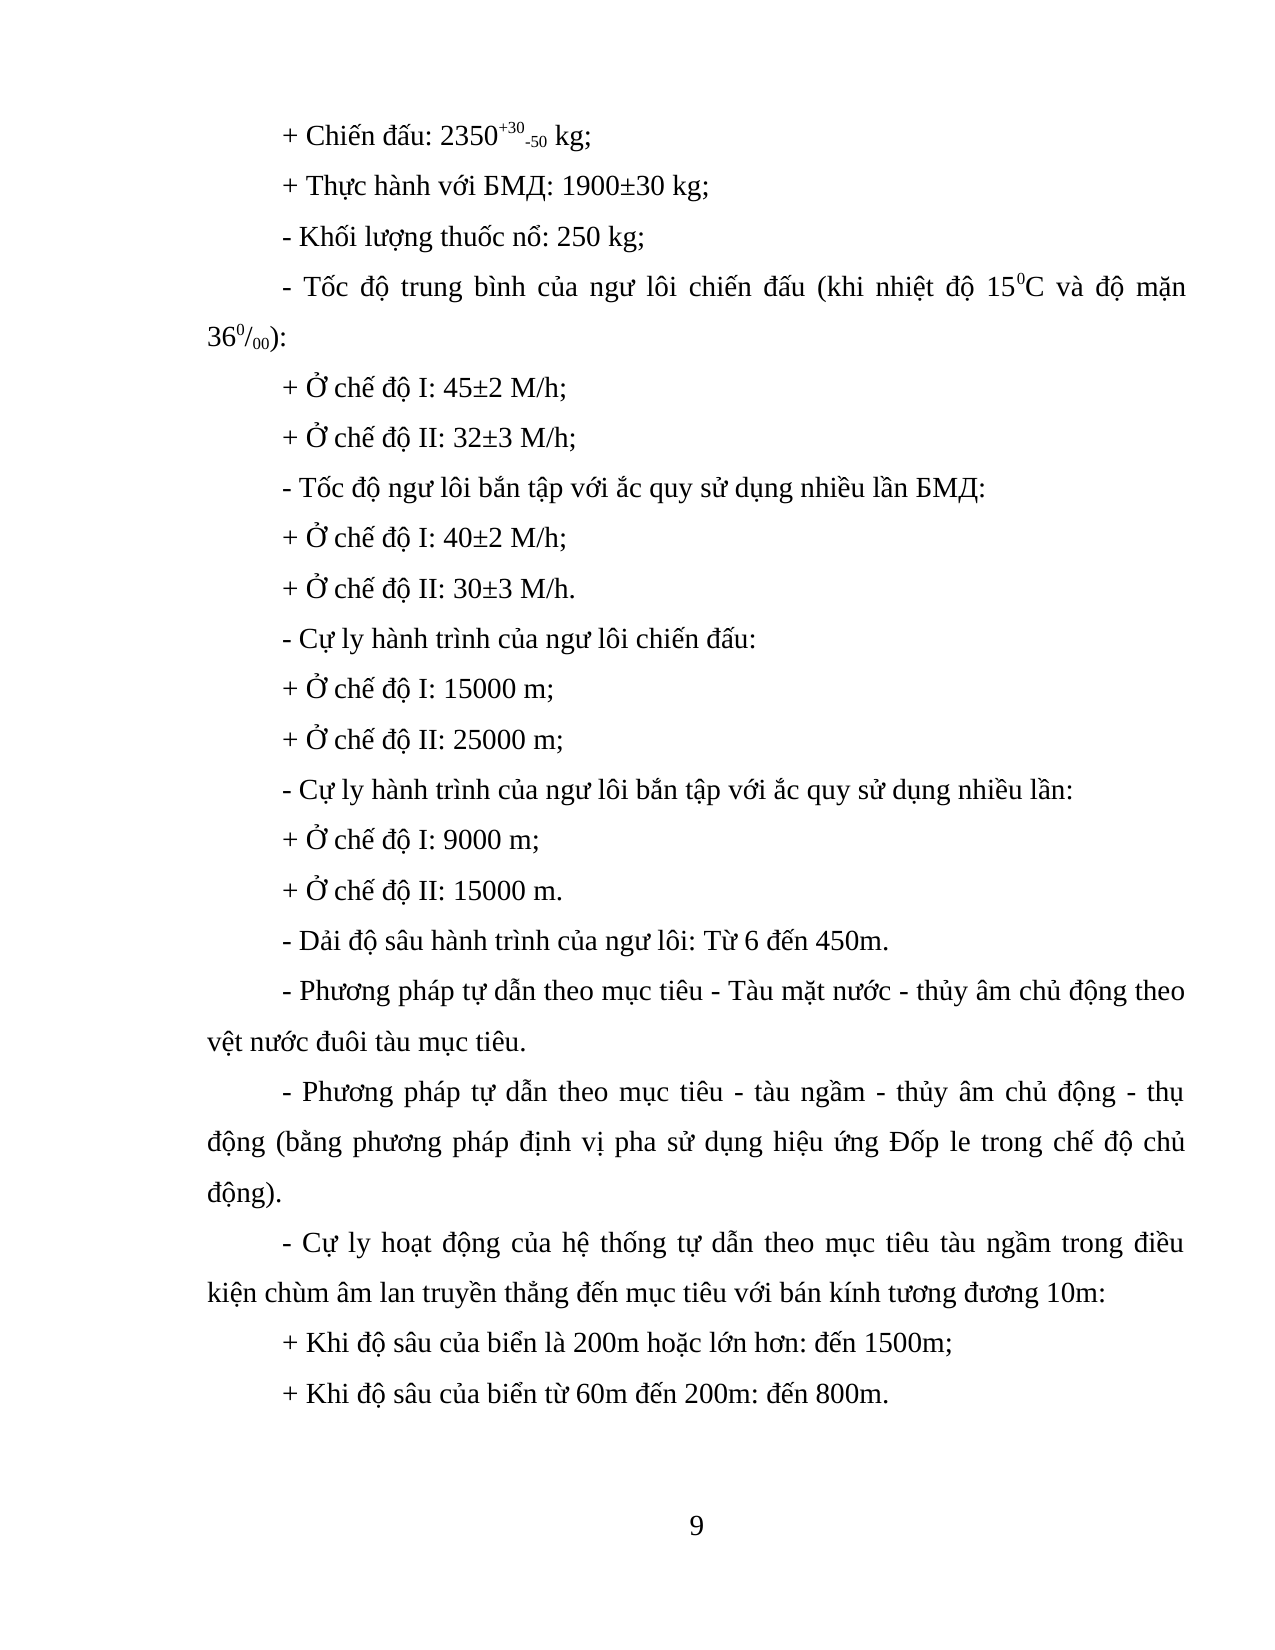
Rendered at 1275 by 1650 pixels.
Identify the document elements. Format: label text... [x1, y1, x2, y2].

text + Ở chế độ I: 45±2 M/h; [207, 370, 1186, 403]
text - Tốc độ ngư lôi bắn tập với ắc quy sử dụng nhiều lần БМД: [207, 470, 1186, 504]
text + Ở chế độ I: 15000 m; [207, 672, 1186, 705]
text + Ở chế độ I: 40±2 M/h; [207, 521, 1186, 554]
text - Tốc độ trung bình của ngư lôi chiến đấu (khi nhiệt độ 150C và độ mặn 360/00): [207, 269, 1186, 353]
text + Chiến đấu: 2350+30-50 kg; [207, 118, 1186, 152]
text - Khối lượng thuốc nổ: 250 kg; [207, 219, 1186, 252]
text - Phương pháp tự dẫn theo mục tiêu - tàu ngầm - thủy âm chủ động - thụ động (bằng phương pháp định vị pha sử dụng hiệu ứng Đốp le trong chế độ chủ động). [207, 1074, 1186, 1208]
text - Dải độ sâu hành trình của ngư lôi: Từ 6 đến 450m. [207, 923, 1186, 957]
text + Ở chế độ I: 9000 m; [207, 822, 1186, 856]
text + Khi độ sâu của biển là 200m hoặc lớn hơn: đến 1500m; [207, 1326, 1186, 1359]
text + Khi độ sâu của biển từ 60m đến 200m: đến 800m. [207, 1376, 1186, 1409]
text - Cự ly hành trình của ngư lôi chiến đấu: [207, 621, 1186, 655]
text + Thực hành với БМД: 1900±30 kg; [207, 168, 1186, 202]
text - Cự ly hành trình của ngư lôi bắn tập với ắc quy sử dụng nhiều lần: [207, 772, 1186, 806]
text + Ở chế độ II: 30±3 M/h. [207, 571, 1186, 604]
text + Ở chế độ II: 32±3 M/h; [207, 420, 1186, 453]
text + Ở chế độ II: 25000 m; [207, 722, 1186, 755]
text - Cự ly hoạt động của hệ thống tự dẫn theo mục tiêu tàu ngầm trong điều kiện chùm âm lan truyền thẳng đến mục tiêu với bán kính tương đương 10m: [207, 1225, 1186, 1309]
text - Phương pháp tự dẫn theo mục tiêu - Tàu mặt nước - thủy âm chủ động theo vệt nước đuôi tàu mục tiêu. [207, 973, 1186, 1057]
text + Ở chế độ II: 15000 m. [207, 873, 1186, 906]
